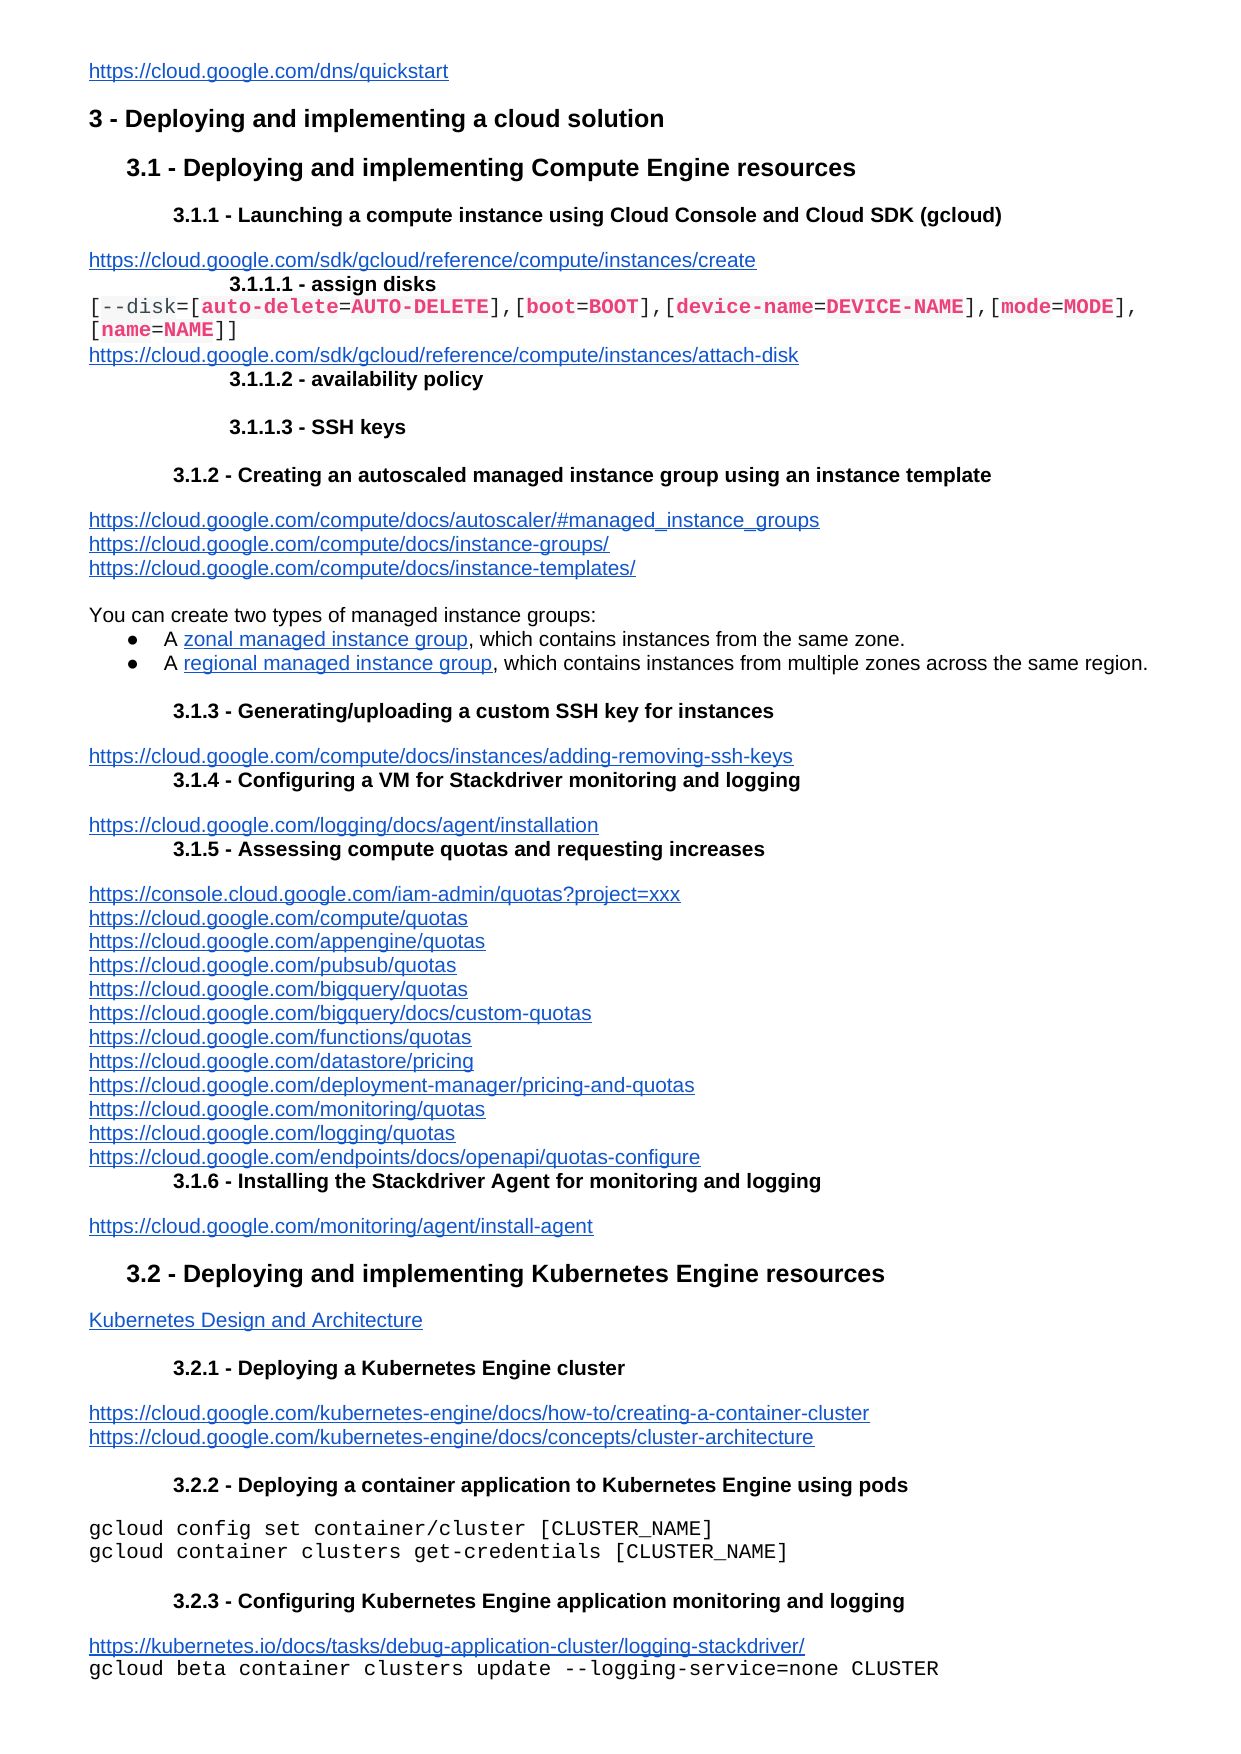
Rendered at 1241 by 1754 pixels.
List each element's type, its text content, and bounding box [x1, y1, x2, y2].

subtitle 3.2.2 - Deploying a container application to Kubernetes Engine using pods [173, 1473, 1152, 1497]
text https://cloud.google.com/compute/quotas [88, 905, 1152, 929]
text You can create two types of managed instance groups: [88, 603, 1152, 627]
subtitle 3.1.6 - Installing the Stackdriver Agent for monitoring and logging [173, 1169, 1152, 1193]
text gcloud beta container clusters update --logging-service=none CLUSTER [88, 1657, 1152, 1681]
text https://cloud.google.com/monitoring/quotas [88, 1097, 1152, 1121]
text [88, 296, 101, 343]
text https://kubernetes.io/docs/tasks/debug-application-cluster/logging-stackdriver/ [88, 1633, 1152, 1657]
subtitle 3.1.5 - Assessing compute quotas and requesting increases [173, 837, 1152, 861]
subtitle 3.2.1 - Deploying a Kubernetes Engine cluster [173, 1356, 1152, 1380]
text [--disk=[auto-delete=AUTO-DELETE],[boot=BOOT],[device-name=DEVICE-NAME],[mode=MODE],[name=NAME]] [213, 296, 1152, 343]
subtitle 3 - Deploying and implementing a cloud solution [88, 104, 1152, 132]
text Kubernetes Design and Architecture [88, 1308, 1152, 1332]
text https://cloud.google.com/dns/quickstart [88, 59, 1152, 83]
text https://cloud.google.com/functions/quotas [88, 1025, 1152, 1049]
list A zonal managed instance group, which contains instances from the same zone. [126, 627, 1152, 651]
list A regional managed instance group, which contains instances from multiple zones across the same region. [126, 651, 1152, 675]
subtitle 3.2.3 - Configuring Kubernetes Engine application monitoring and logging [173, 1589, 1152, 1613]
text https://cloud.google.com/compute/docs/autoscaler/#managed_instance_groups [88, 507, 1152, 531]
text https://cloud.google.com/deployment-manager/pricing-and-quotas [88, 1073, 1152, 1097]
text https://cloud.google.com/logging/quotas [88, 1121, 1152, 1145]
text https://cloud.google.com/monitoring/agent/install-agent [88, 1214, 1152, 1238]
text gcloud container clusters get-credentials [CLUSTER_NAME] [88, 1541, 1152, 1565]
subtitle 3.1.1.2 - availability policy [229, 367, 1152, 391]
text https://cloud.google.com/pubsub/quotas [88, 953, 1152, 977]
subtitle 3.1.1.3 - SSH keys [229, 415, 1152, 439]
subtitle 3.1.3 - Generating/uploading a custom SSH key for instances [173, 699, 1152, 723]
text https://cloud.google.com/endpoints/docs/openapi/quotas-configure [88, 1145, 1152, 1169]
text https://cloud.google.com/bigquery/docs/custom-quotas [88, 1001, 1152, 1025]
text https://cloud.google.com/bigquery/quotas [88, 977, 1152, 1001]
text https://cloud.google.com/datastore/pricing [88, 1049, 1152, 1073]
text https://console.cloud.google.com/iam-admin/quotas?project=xxx [88, 881, 1152, 905]
text https://cloud.google.com/sdk/gcloud/reference/compute/instances/create [88, 248, 1152, 272]
text https://cloud.google.com/kubernetes-engine/docs/concepts/cluster-architecture [88, 1425, 1152, 1449]
subtitle 3.1.2 - Creating an autoscaled managed instance group using an instance template [173, 463, 1152, 487]
text https://cloud.google.com/sdk/gcloud/reference/compute/instances/attach-disk [88, 343, 1152, 367]
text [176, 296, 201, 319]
subtitle 3.2 - Deploying and implementing Kubernetes Engine resources [126, 1258, 1152, 1287]
text https://cloud.google.com/compute/docs/instances/adding-removing-ssh-keys [88, 744, 1152, 768]
subtitle 3.1.4 - Configuring a VM for Stackdriver monitoring and logging [173, 768, 1152, 792]
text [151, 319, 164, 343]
subtitle 3.1.1.1 - assign disks [229, 272, 1152, 296]
text https://cloud.google.com/kubernetes-engine/docs/how-to/creating-a-container-cluster [88, 1401, 1152, 1425]
subtitle 3.1 - Deploying and implementing Compute Engine resources [126, 153, 1152, 182]
subtitle 3.1.1 - Launching a compute instance using Cloud Console and Cloud SDK (gcloud) [173, 203, 1152, 227]
text gcloud config set container/cluster [CLUSTER_NAME] [88, 1517, 1152, 1541]
text https://cloud.google.com/compute/docs/instance-groups/ [88, 531, 1152, 555]
text https://cloud.google.com/logging/docs/agent/installation [88, 813, 1152, 837]
text https://cloud.google.com/compute/docs/instance-templates/ [88, 555, 1152, 579]
text https://cloud.google.com/appengine/quotas [88, 929, 1152, 953]
